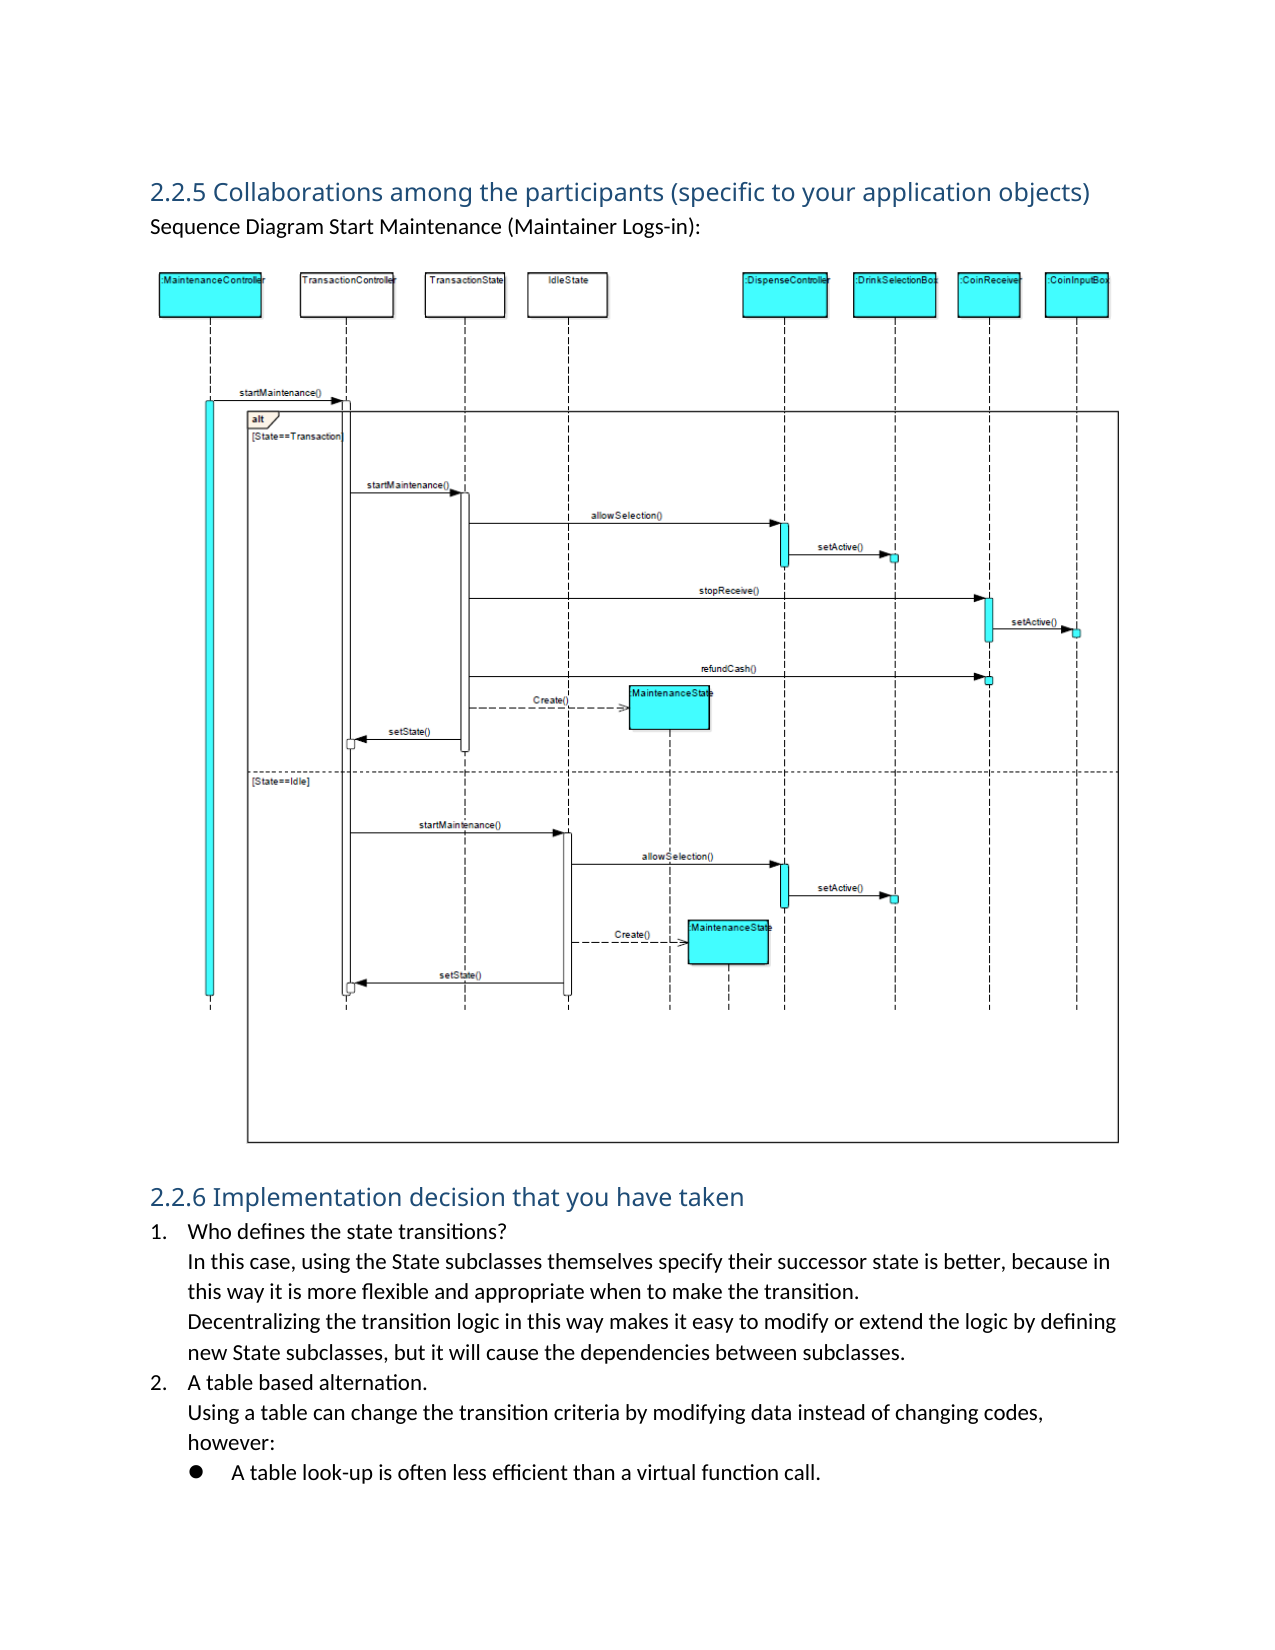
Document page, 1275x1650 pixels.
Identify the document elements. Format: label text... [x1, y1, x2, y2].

list Decentralizing the transition logic in this way makes it easy to modify or extend the logic by defining new State subclasses, but it will cause the dependencies between subclasses. [187, 1307, 1125, 1366]
text Sequence Diagram Start Maintenance (Maintainer Logs-in): [150, 212, 1125, 240]
list A table based alternation. [150, 1368, 1125, 1396]
subtitle 2.2.6 Implementation decision that you have taken [150, 1180, 1125, 1214]
list Who defines the state transitions? [150, 1217, 1125, 1245]
list Using a table can change the transition criteria by modifying data instead of changing codes, however: [187, 1398, 1125, 1456]
subtitle 2.2.5 Collaborations among the participants (specific to your application objects) [150, 175, 1125, 209]
picture [150, 258, 1125, 1153]
list A table look-up is often less efficient than a virtual function call. [187, 1458, 1125, 1487]
list In this case, using the State subclasses themselves specify their successor state is better, because in this way it is more flexible and appropriate when to make the transition. [187, 1247, 1125, 1305]
